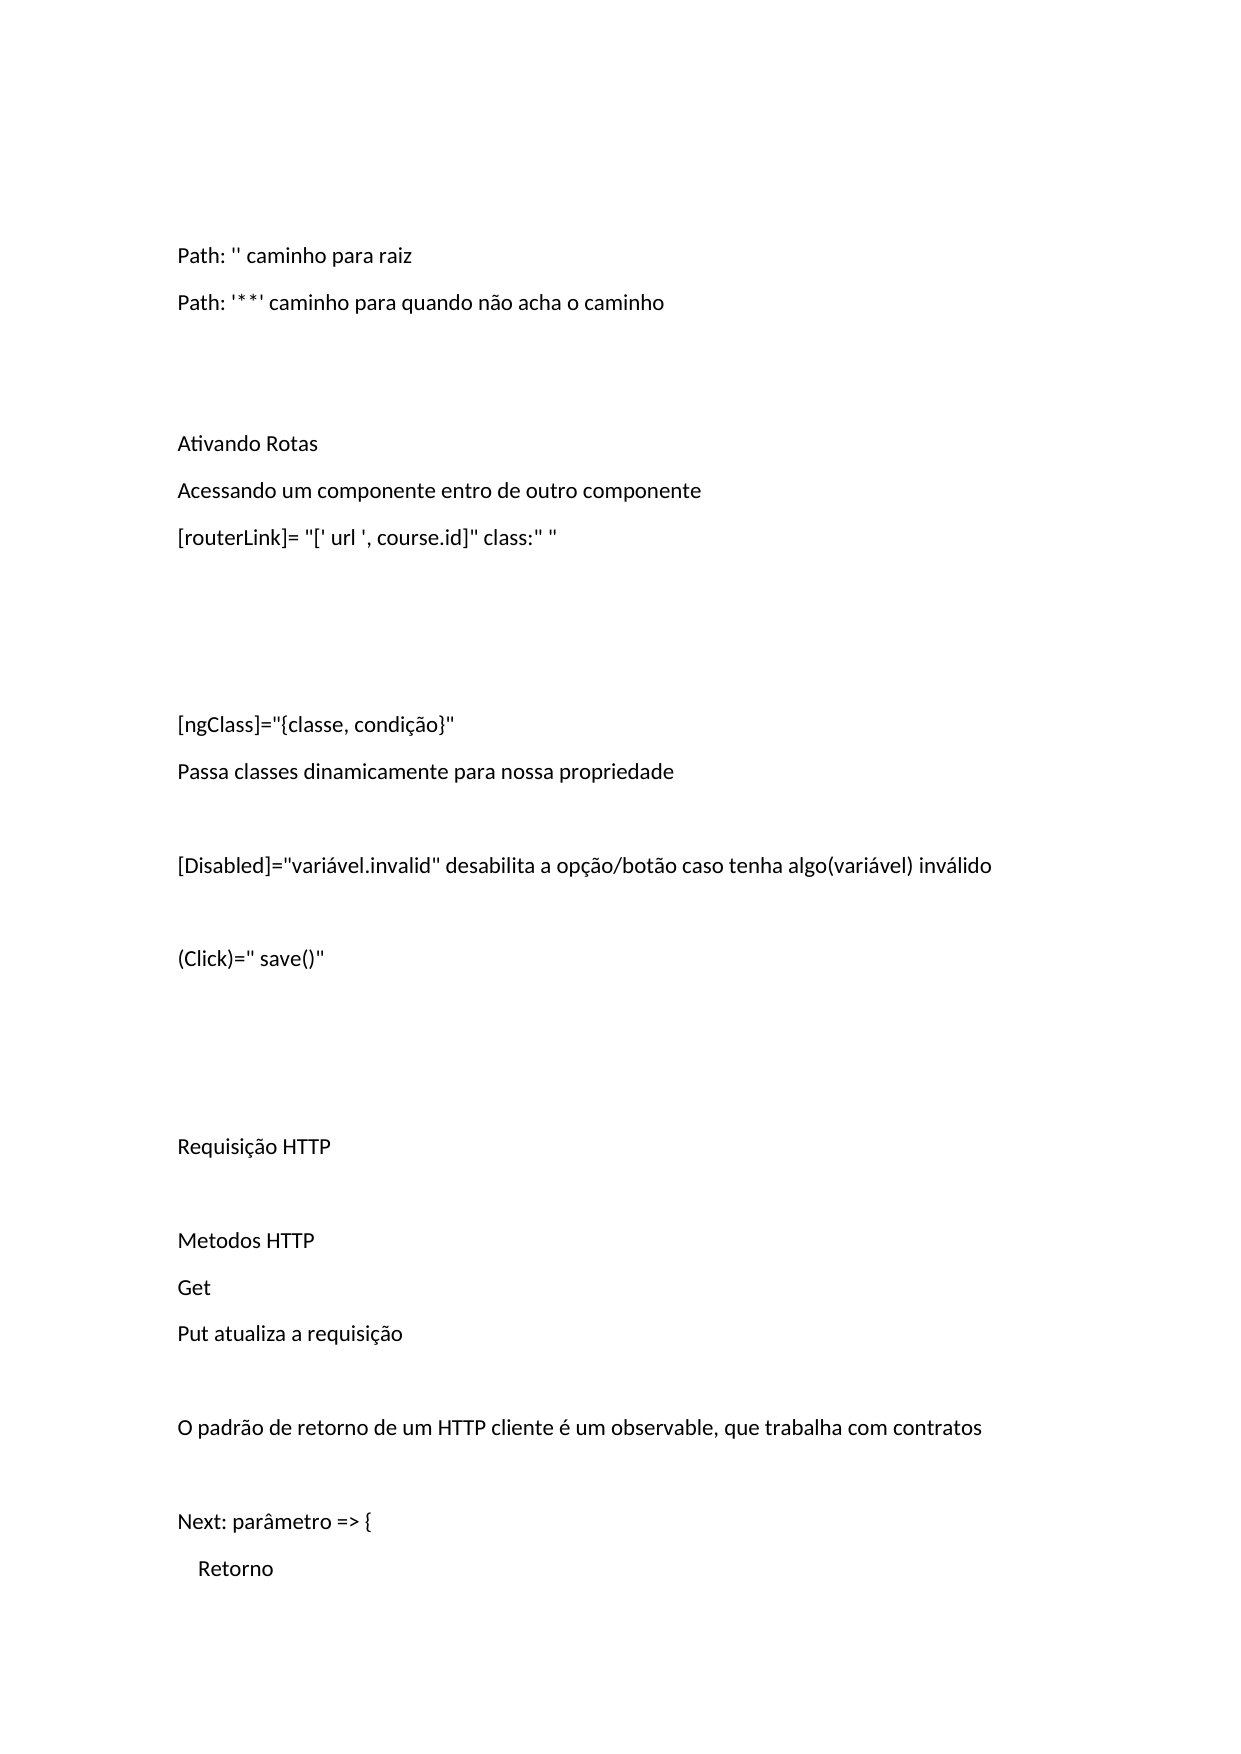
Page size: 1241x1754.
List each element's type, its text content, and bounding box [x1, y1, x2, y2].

text Path: '' caminho para raiz [177, 241, 1063, 269]
text O padrão de retorno de um HTTP cliente é um observable, que trabalha com contratos [177, 1413, 1063, 1441]
text Metodos HTTP [177, 1226, 1063, 1254]
text Retorno [177, 1554, 1063, 1582]
text (Click)=" save()" [177, 944, 1063, 972]
text Acessando um componente entro de outro componente [177, 476, 1063, 504]
text Path: '**' caminho para quando não acha o caminho [177, 288, 1063, 316]
text [routerLink]= "[' url ', course.id]" class:" " [177, 523, 1063, 551]
text Next: parâmetro => { [177, 1507, 1063, 1535]
text [Disabled]="variável.invalid" desabilita a opção/botão caso tenha algo(variável) inválido [177, 851, 1063, 879]
text Requisição HTTP [177, 1132, 1063, 1160]
text Get [177, 1273, 1063, 1301]
text Put atualiza a requisição [177, 1319, 1063, 1347]
text Ativando Rotas [177, 429, 1063, 457]
text [ngClass]="{classe, condição}" [177, 710, 1063, 738]
text Passa classes dinamicamente para nossa propriedade [177, 757, 1063, 785]
